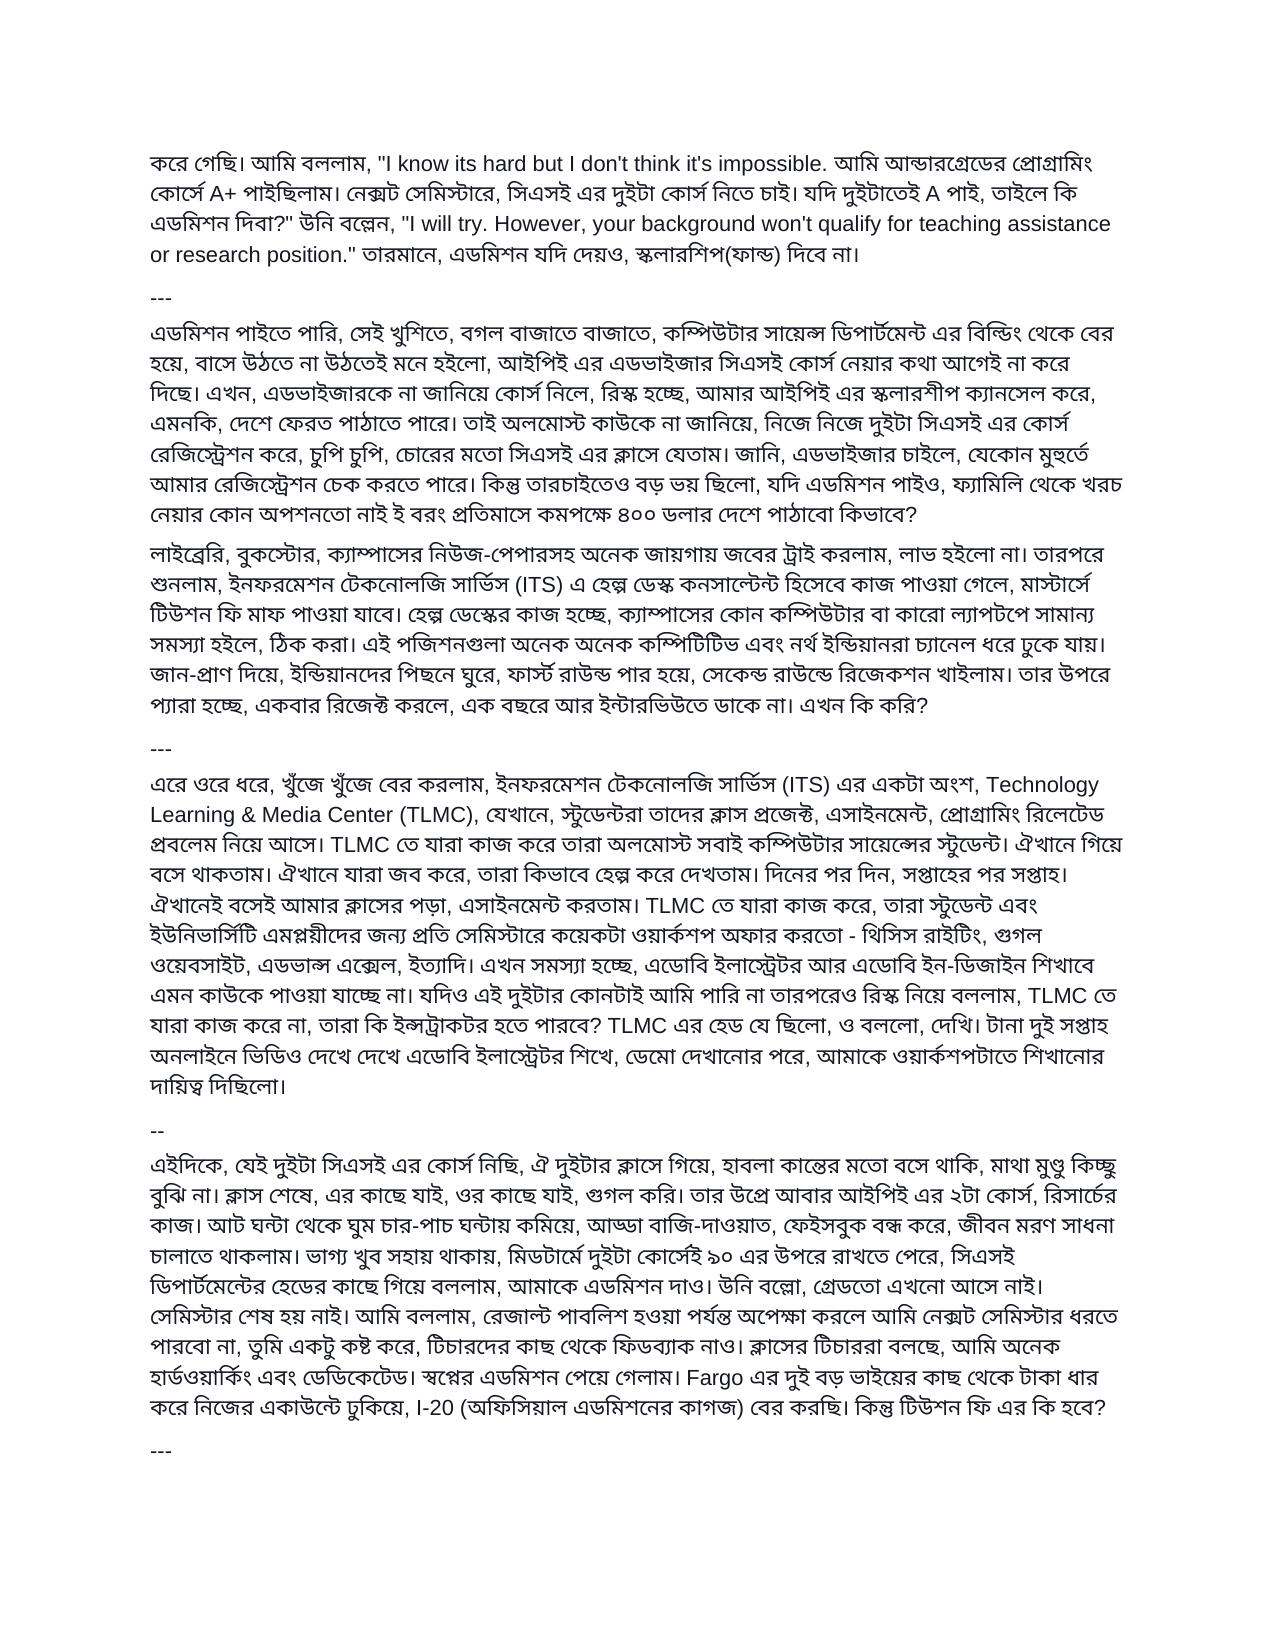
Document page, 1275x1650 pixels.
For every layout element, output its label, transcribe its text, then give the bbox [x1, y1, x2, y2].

text এডমিশন পাইতে পারি, সেই খুশিতে, বগল বাজাতে বাজাতে, কম্পিউটার সায়েন্স ডিপার্টমেন্ট এর বিল্ডিং থেকে বের হয়ে, বাসে উঠতে না উঠতেই মনে হইলো, আইপিই এর এডভাইজার সিএসই কোর্স নেয়ার কথা আগেই না করে দিছে। এখন, এডভাইজারকে না জানিয়ে কোর্স নিলে, রিস্ক হচ্ছে, আমার আইপিই এর স্কলারশীপ ক্যানসেল করে, এমনকি, দেশে ফেরত পাঠাতে পারে। তাই অলমোস্ট কাউকে না জানিয়ে, নিজে নিজে দুইটা সিএসই এর কোর্স রেজিস্ট্রেশন করে, চুপি চুপি, চোরের মতো সিএসই এর ক্লাসে যেতাম। জানি, এডভাইজার চাইলে, যেকোন মুহুর্তে আমার রেজিস্ট্রেশন চেক করতে পারে। কিন্তু তারচাইতেও বড় ভয় ছিলো, যদি এডমিশন পাইও, ফ্যামিলি থেকে খরচ নেয়ার কোন অপশনতো নাই ই বরং প্রতিমাসে কমপক্ষে ৪০০ ডলার দেশে পাঠাবো কিভাবে? [150, 320, 1125, 531]
text -- [150, 1112, 1125, 1143]
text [150, 150, 1125, 271]
text --- [150, 1433, 1125, 1463]
text --- [150, 731, 1125, 761]
text লাইব্রেরি, বুকস্টোর, ক্যাম্পাসের নিউজ-পেপারসহ অনেক জায়গায় জবের ট্রাই করলাম, লাভ হইলো না। তারপরে শুনলাম, ইনফরমেশন টেকনোলজি সার্ভিস (ITS) এ হেল্প ডেস্ক কনসাল্টেন্ট হিসেবে কাজ পাওয়া গেলে, মাস্টার্সে টিউশন ফি মাফ পাওয়া যাবে। হেল্প ডেস্কের কাজ হচ্ছে, ক্যাম্পাসের কোন কম্পিউটার বা কারো ল্যাপটপে সামান্য সমস্যা হইলে, ঠিক করা। এই পজিশনগুলা অনেক অনেক কম্পিটিটিভ এবং নর্থ ইন্ডিয়ানরা চ্যানেল ধরে ঢুকে যায়। জান-প্রাণ দিয়ে, ইন্ডিয়ানদের পিছনে ঘুরে, ফার্স্ট রাউন্ড পার হয়ে, সেকেন্ড রাউন্ডে রিজেকশন খাইলাম। তার উপরে প্যারা হচ্ছে, একবার রিজেক্ট করলে, এক বছরে আর ইন্টারভিউতে ডাকে না। এখন কি করি? [150, 541, 1125, 722]
text এরে ওরে ধরে, খুঁজে খুঁজে বের করলাম, ইনফরমেশন টেকনোলজি সার্ভিস (ITS) এর একটা অংশ, Technology Learning & Media Center (TLMC), যেখানে, স্টুডেন্টরা তাদের ক্লাস প্রজেক্ট, এসাইনমেন্ট, প্রোগ্রামিং রিলেটেড প্রবলেম নিয়ে আসে। TLMC তে যারা কাজ করে তারা অলমোস্ট সবাই কম্পিউটার সায়েন্সের স্টুডেন্ট। ঐখানে গিয়ে বসে থাকতাম। ঐখানে যারা জব করে, তারা কিভাবে হেল্প করে দেখতাম। দিনের পর দিন, সপ্তাহের পর সপ্তাহ। ঐখানেই বসেই আমার ক্লাসের পড়া, এসাইনমেন্ট করতাম। TLMC তে যারা কাজ করে, তারা স্টুডেন্ট এবং ইউনিভার্সিটি এমপ্লয়ীদের জন্য প্রতি সেমিস্টারে কয়েকটা ওয়ার্কশপ অফার করতো - থিসিস রাইটিং, গুগল ওয়েবসাইট, এডভান্স এক্সেল, ইত্যাদি। এখন সমস্যা হচ্ছে, এডোবি ইলাস্ট্রেটর আর এডোবি ইন-ডিজাইন শিখাবে এমন কাউকে পাওয়া যাচ্ছে না। যদিও এই দুইটার কোনটাই আমি পারি না তারপরেও রিস্ক নিয়ে বললাম, TLMC তে যারা কাজ করে না, তারা কি ইন্সট্রাকটর হতে পারবে? TLMC এর হেড যে ছিলো, ও বললো, দেখি। টানা দুই সপ্তাহ অনলাইনে ভিডিও দেখে দেখে এডোবি ইলাস্ট্রেটর শিখে, ডেমো দেখানোর পরে, আমাকে ওয়ার্কশপটাতে শিখানোর দায়িত্ব দিছিলো। [150, 771, 1125, 1103]
text এইদিকে, যেই দুইটা সিএসই এর কোর্স নিছি, ঐ দুইটার ক্লাসে গিয়ে, হাবলা কান্তের মতো বসে থাকি, মাথা মুণ্ডু কিচ্ছু বুঝি না। ক্লাস শেষে, এর কাছে যাই, ওর কাছে যাই, গুগল করি। তার উপ্রে আবার আইপিই এর ২টা কোর্স, রিসার্চের কাজ। আট ঘন্টা থেকে ঘুম চার-পাচ ঘন্টায় কমিয়ে, আড্ডা বাজি-দাওয়াত, ফেইসবুক বন্ধ করে, জীবন মরণ সাধনা চালাতে থাকলাম। ভাগ্য খুব সহায় থাকায়, মিডটার্মে দুইটা কোর্সেই ৯০ এর উপরে রাখতে পেরে, সিএসই ডিপার্টমেন্টের হেডের কাছে গিয়ে বললাম, আমাকে এডমিশন দাও। উনি বল্লো, গ্রেডতো এখনো আসে নাই। সেমিস্টার শেষ হয় নাই। আমি বললাম, রেজাল্ট পাবলিশ হওয়া পর্যন্ত অপেক্ষা করলে আমি নেক্সট সেমিস্টার ধরতে পারবো না, তুমি একটু কষ্ট করে, টিচারদের কাছ থেকে ফিডব্যাক নাও। ক্লাসের টিচাররা বলছে, আমি অনেক হার্ডওয়ার্কিং এবং ডেডিকেটেড। স্বপ্নের এডমিশন পেয়ে গেলাম। Fargo এর দুই বড় ভাইয়ের কাছ থেকে টাকা ধার করে নিজের একাউন্টে ঢুকিয়ে, I-20 (অফিসিয়াল এডমিশনের কাগজ) বের করছি। কিন্তু টিউশন ফি এর কি হবে? [150, 1152, 1125, 1424]
text --- [150, 280, 1125, 310]
